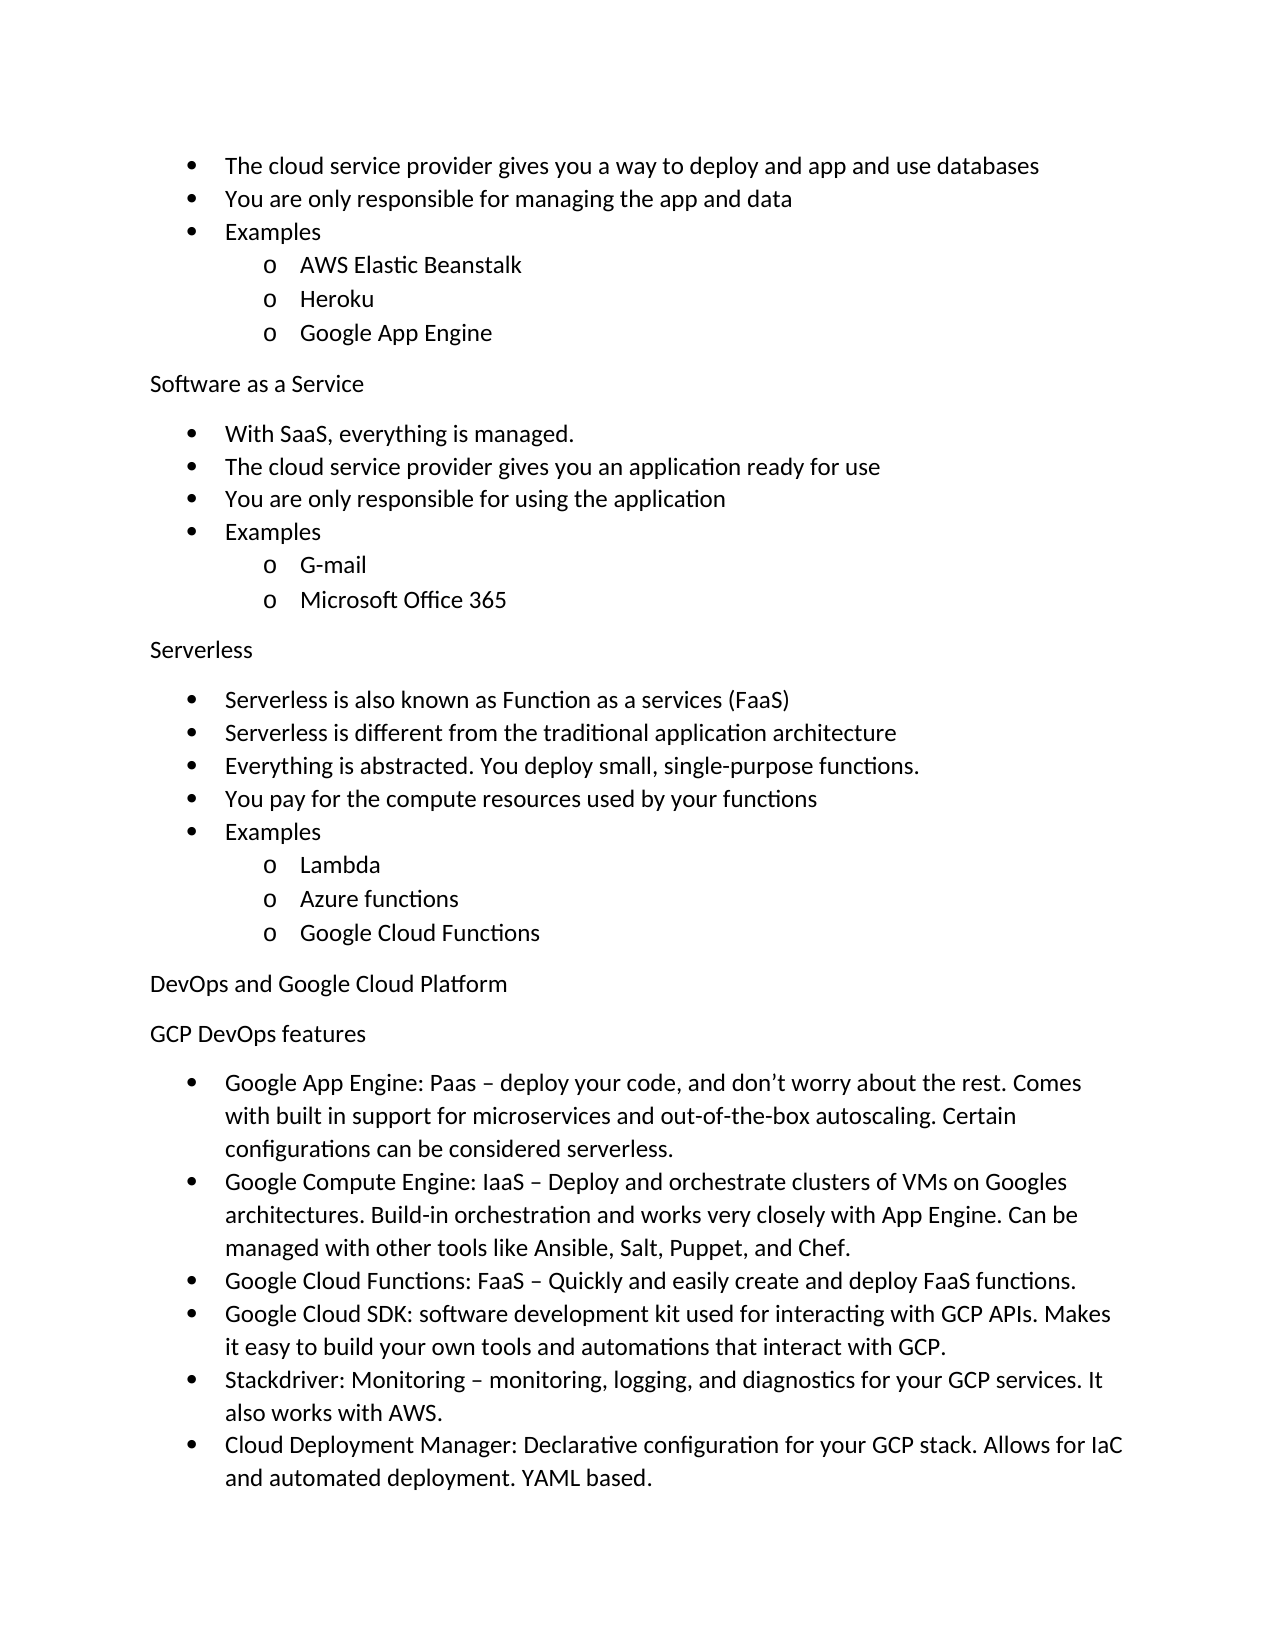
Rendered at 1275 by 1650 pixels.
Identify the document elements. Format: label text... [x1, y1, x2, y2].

text Software as a Service [150, 368, 1125, 399]
list Serverless is different from the traditional application architecture [187, 717, 1125, 748]
list With SaaS, everything is managed. [187, 418, 1125, 448]
list Google Cloud Functions [262, 917, 1125, 949]
list Cloud Deployment Manager: Declarative configuration for your GCP stack. Allows for IaC and automated deployment. YAML based. [187, 1429, 1125, 1493]
list You are only responsible for managing the app and data [187, 183, 1125, 213]
list Google App Engine [262, 317, 1125, 349]
list G-mail [262, 549, 1125, 581]
list You pay for the compute resources used by your functions [187, 783, 1125, 813]
list You are only responsible for using the application [187, 484, 1125, 514]
list Google Cloud SDK: software development kit used for interacting with GCP APIs. Makes it easy to build your own tools and automations that interact with GCP. [187, 1298, 1125, 1361]
list Examples [187, 517, 1125, 547]
text DevOps and Google Cloud Platform [150, 968, 1125, 999]
list Microsoft Office 365 [262, 584, 1125, 616]
list The cloud service provider gives you an application ready for use [187, 451, 1125, 481]
list Examples [187, 216, 1125, 246]
list The cloud service provider gives you a way to deploy and app and use databases [187, 150, 1125, 181]
list Azure functions [262, 883, 1125, 915]
list AWS Elastic Beanstalk [262, 249, 1125, 281]
list Google Cloud Functions: FaaS – Quickly and easily create and deploy FaaS functions. [187, 1265, 1125, 1296]
list Examples [187, 816, 1125, 846]
text Serverless [150, 635, 1125, 665]
text GCP DevOps features [150, 1018, 1125, 1048]
list Heroku [262, 283, 1125, 315]
list Stackdriver: Monitoring – monitoring, logging, and diagnostics for your GCP services. It also works with AWS. [187, 1364, 1125, 1427]
list Everything is abstracted. You deploy small, single-purpose functions. [187, 750, 1125, 781]
list Google App Engine: Paas – deploy your code, and don’t worry about the rest. Comes with built in support for microservices and out-of-the-box autoscaling. Certain configurations can be considered serverless. [187, 1067, 1125, 1164]
list Lambda [262, 849, 1125, 881]
list Serverless is also known as Function as a services (FaaS) [187, 684, 1125, 715]
list Google Compute Engine: IaaS – Deploy and orchestrate clusters of VMs on Googles architectures. Build-in orchestration and works very closely with App Engine. Can be managed with other tools like Ansible, Salt, Puppet, and Chef. [187, 1166, 1125, 1263]
